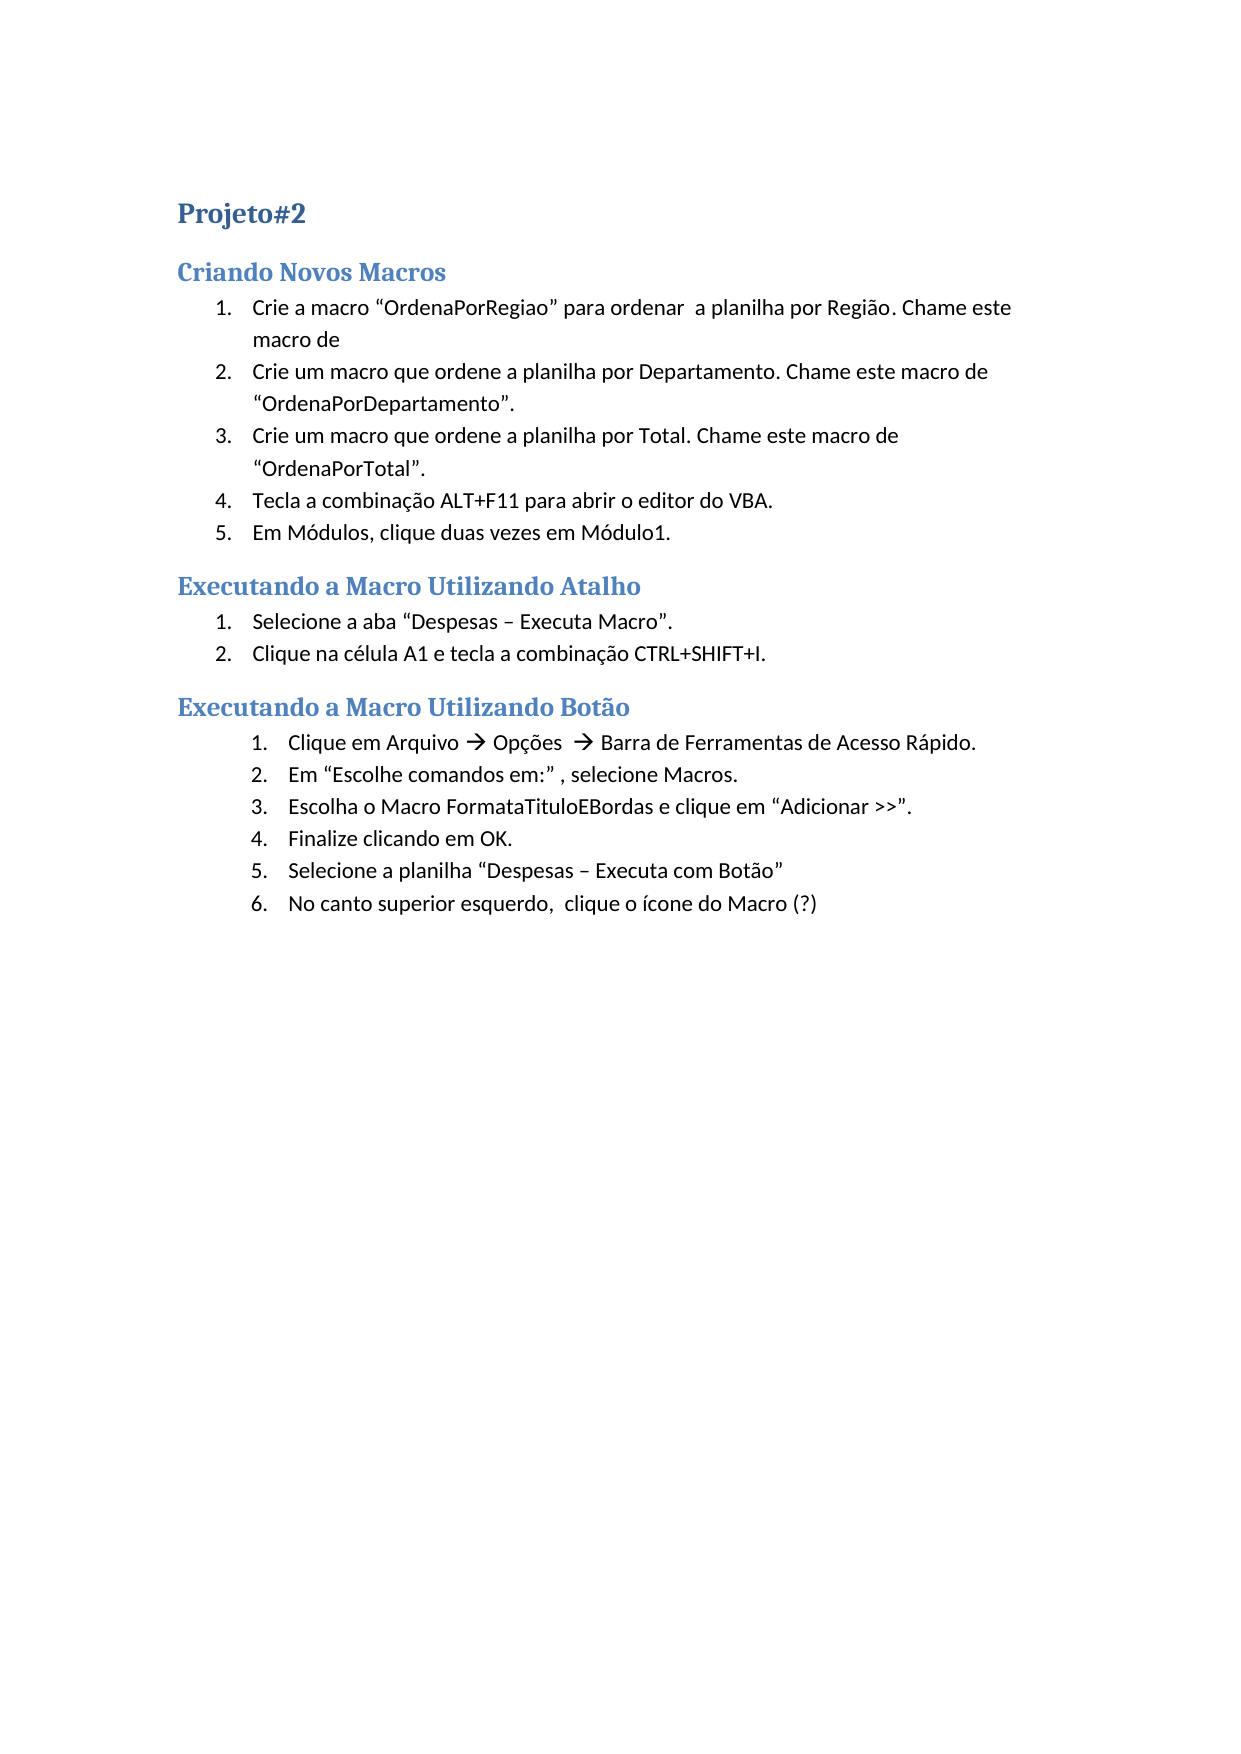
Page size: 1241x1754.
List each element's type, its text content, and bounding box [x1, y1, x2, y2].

list Em Módulos, clique duas vezes em Módulo1. [215, 518, 1063, 546]
list Crie a macro “OrdenaPorRegiao” para ordenar a planilha por Região. Chame este macro de [215, 293, 1063, 353]
subtitle Projeto#2 [177, 198, 1063, 231]
list Clique em Arquivo Opções Barra de Ferramentas de Acesso Rápido. [251, 728, 1063, 756]
list Selecione a planilha “Despesas – Executa com Botão” [251, 856, 1063, 884]
subtitle Criando Novos Macros [177, 257, 1063, 288]
list Finalize clicando em OK. [251, 824, 1063, 852]
list Clique na célula A1 e tecla a combinação CTRL+SHIFT+I. [215, 639, 1063, 667]
list No canto superior esquerdo, clique o ícone do Macro (?) [251, 889, 1063, 917]
list Escolha o Macro FormataTituloEBordas e clique em “Adicionar >>”. [251, 792, 1063, 820]
list Tecla a combinação ALT+F11 para abrir o editor do VBA. [215, 486, 1063, 514]
list Em “Escolhe comandos em:” , selecione Macros. [251, 760, 1063, 788]
subtitle Executando a Macro Utilizando Atalho [177, 571, 1063, 602]
list Crie um macro que ordene a planilha por Total. Chame este macro de “OrdenaPorTotal”. [215, 421, 1063, 482]
list Crie um macro que ordene a planilha por Departamento. Chame este macro de “OrdenaPorDepartamento”. [215, 357, 1063, 417]
list Selecione a aba “Despesas – Executa Macro”. [215, 607, 1063, 635]
subtitle Executando a Macro Utilizando Botão [177, 692, 1063, 723]
